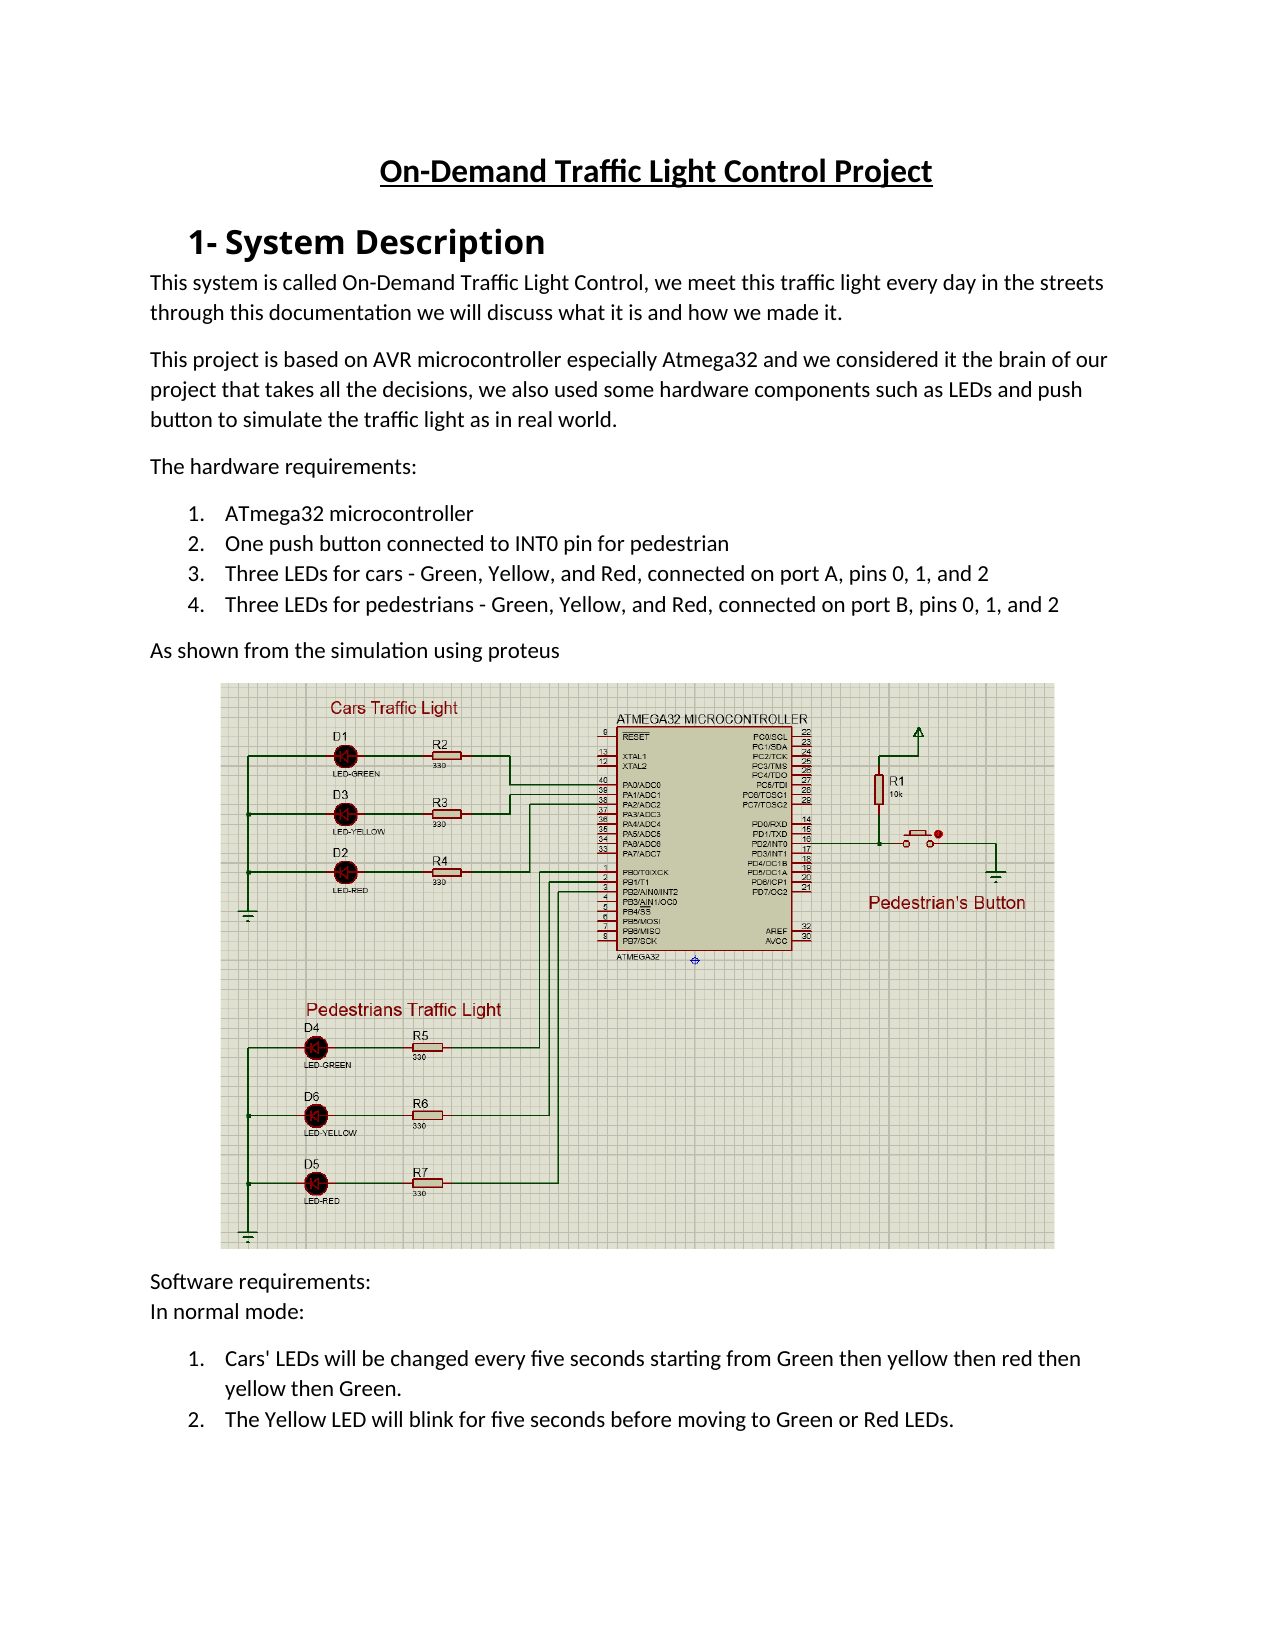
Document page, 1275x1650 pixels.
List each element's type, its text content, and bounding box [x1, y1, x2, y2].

list Three LEDs for pedestrians - Green, Yellow, and Red, connected on port B, pins 0, 1, and 2 [187, 590, 1125, 618]
text Software requirements: In normal mode: [150, 1267, 1125, 1325]
list One push button connected to INT0 pin for pedestrian [187, 529, 1125, 557]
picture [220, 683, 1055, 1249]
text This system is called On-Demand Traffic Light Control, we meet this traffic light every day in the streets through this documentation we will discuss what it is and how we made it. [150, 268, 1125, 326]
text On-Demand Traffic Light Control Project [187, 150, 1125, 191]
subtitle System Description [187, 219, 1125, 264]
list Three LEDs for cars - Green, Yellow, and Red, connected on port A, pins 0, 1, and 2 [187, 559, 1125, 588]
text The hardware requirements: [150, 452, 1125, 480]
text This project is based on AVR microcontroller especially Atmega32 and we considered it the brain of our project that takes all the decisions, we also used some hardware components such as LEDs and push button to simulate the traffic light as in real world. [150, 345, 1125, 433]
text As shown from the simulation using proteus [150, 637, 1125, 665]
list Cars' LEDs will be changed every five seconds starting from Green then yellow then red then yellow then Green. [187, 1344, 1125, 1402]
list ATmega32 microcontroller [187, 499, 1125, 527]
list The Yellow LED will blink for five seconds before moving to Green or Red LEDs. [187, 1405, 1125, 1433]
